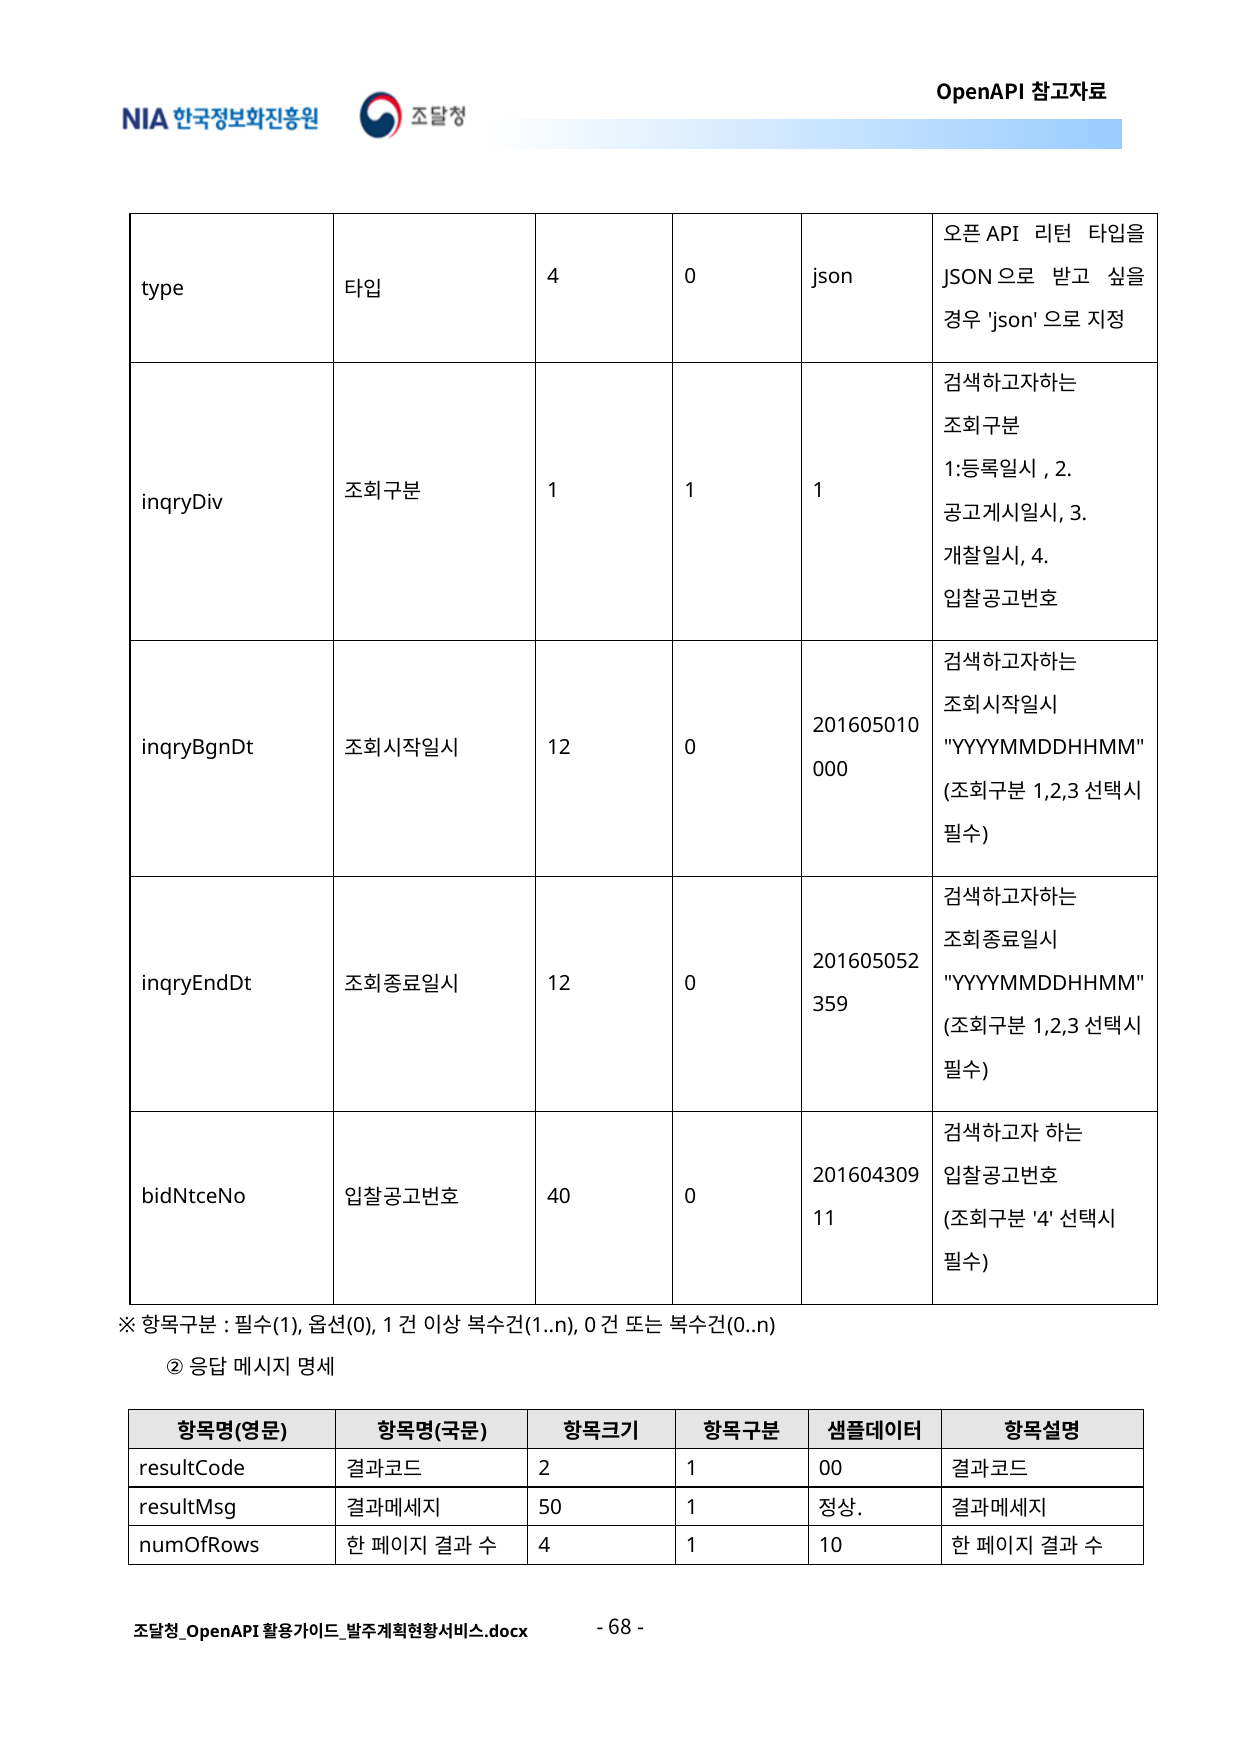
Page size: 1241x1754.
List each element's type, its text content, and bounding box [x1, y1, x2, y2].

table_cell 검색하고자 하는 입찰공고번호 (조회구분 '4' 선택시 필수) [933, 1112, 1157, 1303]
text ※ 항목구분 : 필수(1), 옵션(0), 1건 이상 복수건(1..n), 0건 또는 복수건(0..n) [118, 1304, 1122, 1342]
table_cell 결과코드 [942, 1449, 1143, 1486]
table_cell inqryDiv [131, 363, 333, 640]
table_cell 1 [536, 363, 672, 640]
table_cell 40 [536, 1112, 672, 1303]
table_cell numOfRows [129, 1526, 335, 1563]
table_cell resultCode [129, 1449, 335, 1486]
table_header 항목명(국문) [336, 1410, 527, 1448]
table_cell inqryEndDt [131, 877, 333, 1111]
table_header 항목명(영문) [129, 1410, 335, 1448]
table_cell bidNtceNo [131, 1112, 333, 1303]
table_cell 결과메세지 [336, 1488, 527, 1525]
table_cell 검색하고자하는 조회종료일시 "YYYYMMDDHHMM" (조회구분 1,2,3 선택시 필수) [933, 877, 1157, 1111]
table_cell 1 [676, 1449, 808, 1486]
table_cell 1 [676, 1526, 808, 1563]
table_cell 0 [673, 214, 801, 362]
table_cell inqryBgnDt [131, 641, 333, 876]
table_cell 00 [809, 1449, 941, 1486]
table_header 항목구분 [676, 1410, 808, 1448]
table_cell 50 [528, 1488, 675, 1525]
table_cell 검색하고자하는 조회구분 1:등록일시 , 2.공고게시일시, 3. 개찰일시, 4.입찰공고번호 [933, 363, 1157, 640]
table_cell 4 [536, 214, 672, 362]
table_cell 1 [673, 363, 801, 640]
table_cell 0 [673, 877, 801, 1111]
table_cell 검색하고자하는 조회시작일시 "YYYYMMDDHHMM" (조회구분 1,2,3 선택시 필수) [933, 641, 1157, 876]
table_cell 12 [536, 877, 672, 1111]
table_cell 타입 [334, 214, 535, 362]
table_header 샘플데이터 [809, 1410, 941, 1448]
table_cell 한 페이지 결과 수 [336, 1526, 527, 1563]
table_cell 0 [673, 641, 801, 876]
table_cell 20160430911 [802, 1112, 932, 1303]
table_cell 12 [536, 641, 672, 876]
table_cell 오픈API 리턴 타입을 JSON으로 받고 싶을 경우 'json' 으로 지정 [933, 214, 1157, 362]
table_cell 10 [809, 1526, 941, 1563]
table_cell type [131, 214, 333, 362]
table_cell 0 [673, 1112, 801, 1303]
table_cell 정상. [809, 1488, 941, 1525]
table_cell 결과메세지 [942, 1488, 1143, 1525]
table_header 항목설명 [942, 1410, 1143, 1448]
table_cell json [802, 214, 932, 362]
table_cell 입찰공고번호 [334, 1112, 535, 1303]
table_cell 1 [802, 363, 932, 640]
subtitle 응답 메시지 명세 [165, 1347, 1122, 1384]
table_cell 4 [528, 1526, 675, 1563]
table_cell 조회종료일시 [334, 877, 535, 1111]
picture [118, 88, 472, 145]
table_cell 결과코드 [336, 1449, 527, 1486]
table_cell 201605010000 [802, 641, 932, 876]
table_cell 2 [528, 1449, 675, 1486]
table_cell resultMsg [129, 1488, 335, 1525]
table_cell 1 [676, 1488, 808, 1525]
table_header 항목크기 [528, 1410, 675, 1448]
table_cell 한 페이지 결과 수 [942, 1526, 1143, 1563]
table_cell 조회구분 [334, 363, 535, 640]
table_cell 201605052359 [802, 877, 932, 1111]
table_cell 조회시작일시 [334, 641, 535, 876]
